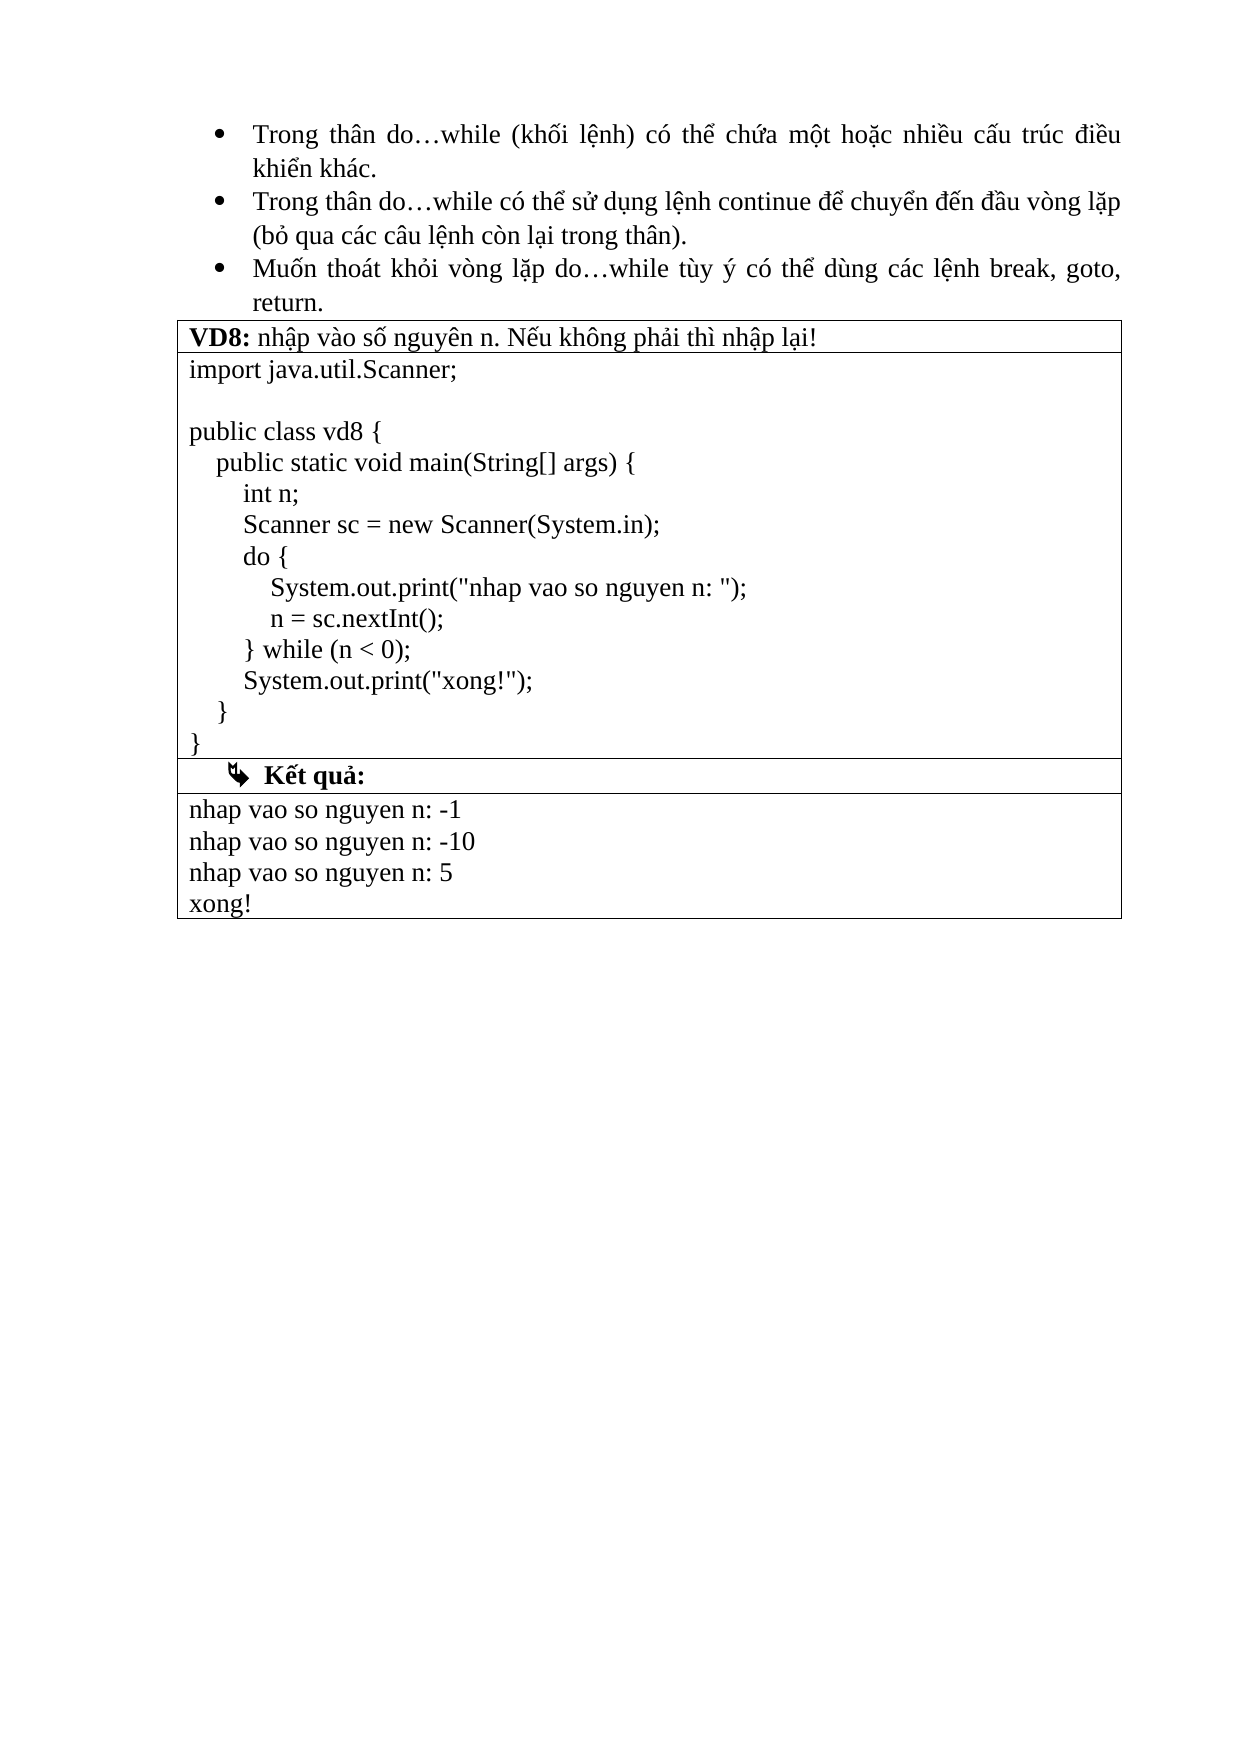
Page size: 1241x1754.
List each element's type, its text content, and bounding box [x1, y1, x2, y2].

table_cell import java.util.Scanner; public class vd8 { public static void main(String[] args) { int n; Scanner sc = new Scanner(System.in); do { System.out.print("nhap vao so nguyen n: "); n = sc.nextInt(); } while (n < 0); System.out.print("xong!"); } } [178, 353, 1121, 758]
table_header VD8: nhập vào số nguyên n. Nếu không phải thì nhập lại! [178, 321, 1121, 352]
table_cell Kết quả: [178, 759, 1121, 792]
list Trong thân do…while có thể sử dụng lệnh continue để chuyển đến đầu vòng lặp (bỏ qua các câu lệnh còn lại trong thân). [215, 185, 1122, 250]
list Muốn thoát khỏi vòng lặp do…while tùy ý có thể dùng các lệnh break, goto, return. [215, 252, 1122, 317]
list Trong thân do…while (khối lệnh) có thể chứa một hoặc nhiều cấu trúc điều khiển khác. [215, 118, 1122, 183]
table_cell nhap vao so nguyen n: -1 nhap vao so nguyen n: -10 nhap vao so nguyen n: 5 xong! [178, 794, 1121, 918]
